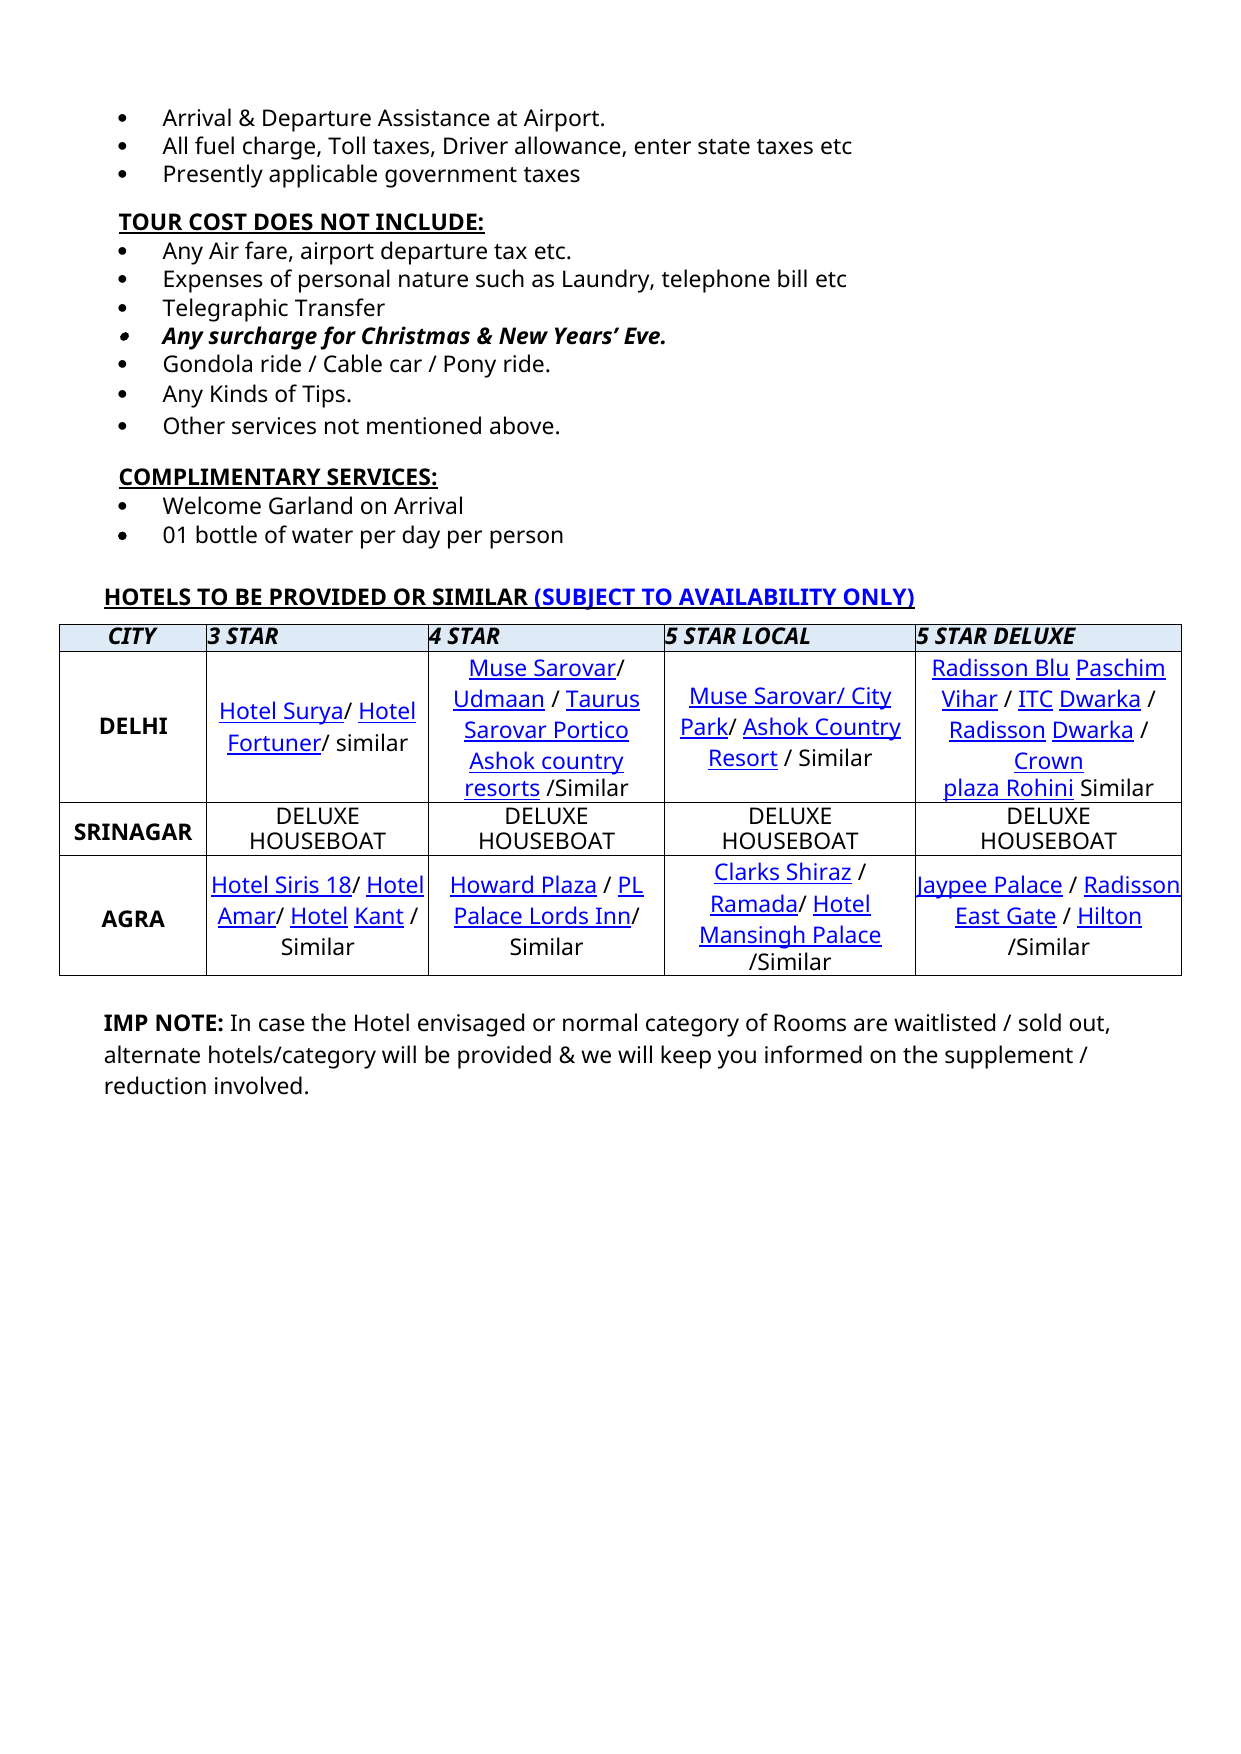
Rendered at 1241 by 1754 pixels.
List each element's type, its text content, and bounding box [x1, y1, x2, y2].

table_cell DELUXE HOUSEBOAT [207, 803, 428, 855]
list Telegraphic Transfer [118, 293, 1137, 322]
table_cell Muse Sarovar/ Udmaan / Taurus Sarovar Portico Ashok country resorts /Similar [429, 652, 664, 802]
text IMP NOTE: In case the Hotel envisaged or normal category of Rooms are waitlisted / sold out, alternate hotels/category will be provided & we will keep you informed on the supplement / reduction involved. [103, 1007, 1137, 1101]
text COMPLIMENTARY SERVICES: [118, 460, 1137, 492]
table_cell Clarks Shiraz / Ramada/ Hotel Mansingh Palace /Similar [665, 856, 915, 975]
table_header 4 STAR [429, 625, 664, 651]
list Gondola ride / Cable car / Pony ride. [118, 350, 1137, 378]
table_cell Radisson Blu Paschim Vihar / ITC Dwarka / Radisson Dwarka / Crown plaza Rohini Similar [916, 652, 1181, 802]
table_cell Jaypee Palace / Radisson East Gate / Hilton /Similar [916, 856, 1181, 975]
table_header 5 STAR DELUXE [916, 625, 1181, 651]
table_cell SRINAGAR [60, 803, 206, 855]
table_cell AGRA [60, 856, 206, 975]
table_cell DELUXE HOUSEBOAT [429, 803, 664, 855]
table_header 3 STAR [207, 625, 428, 651]
table_header 5 STAR LOCAL [665, 625, 915, 651]
list Expenses of personal nature such as Laundry, telephone bill etc [118, 265, 1137, 293]
table_cell Hotel Surya/ Hotel Fortuner/ similar [207, 652, 428, 802]
table_cell DELUXE HOUSEBOAT [665, 803, 915, 855]
list Welcome Garland on Arrival [118, 492, 1137, 520]
table_cell DELUXE HOUSEBOAT [916, 803, 1181, 855]
list Any Air fare, airport departure tax etc. [118, 237, 1137, 265]
table_cell Howard Plaza / PL Palace Lords Inn/ Similar [429, 856, 664, 975]
list Arrival & Departure Assistance at Airport. [118, 103, 1137, 132]
table_cell DELHI [60, 652, 206, 802]
table_header CITY [60, 625, 206, 651]
text TOUR COST DOES NOT INCLUDE: [118, 205, 1137, 237]
list Other services not mentioned above. [118, 410, 1137, 441]
list 01 bottle of water per day per person [118, 521, 1137, 550]
list All fuel charge, Toll taxes, Driver allowance, enter state taxes etc [118, 132, 1137, 160]
list Any surcharge for Christmas & New Years’ Eve. [118, 322, 1137, 350]
table_cell Hotel Siris 18/ Hotel Amar/ Hotel Kant / Similar [207, 856, 428, 975]
table_cell Muse Sarovar/ City Park/ Ashok Country Resort / Similar [665, 652, 915, 802]
list Presently applicable government taxes [118, 160, 1137, 188]
list Any Kinds of Tips. [118, 378, 1137, 410]
text HOTELS TO BE PROVIDED OR SIMILAR (SUBJECT TO AVAILABILITY ONLY) [103, 581, 1137, 612]
